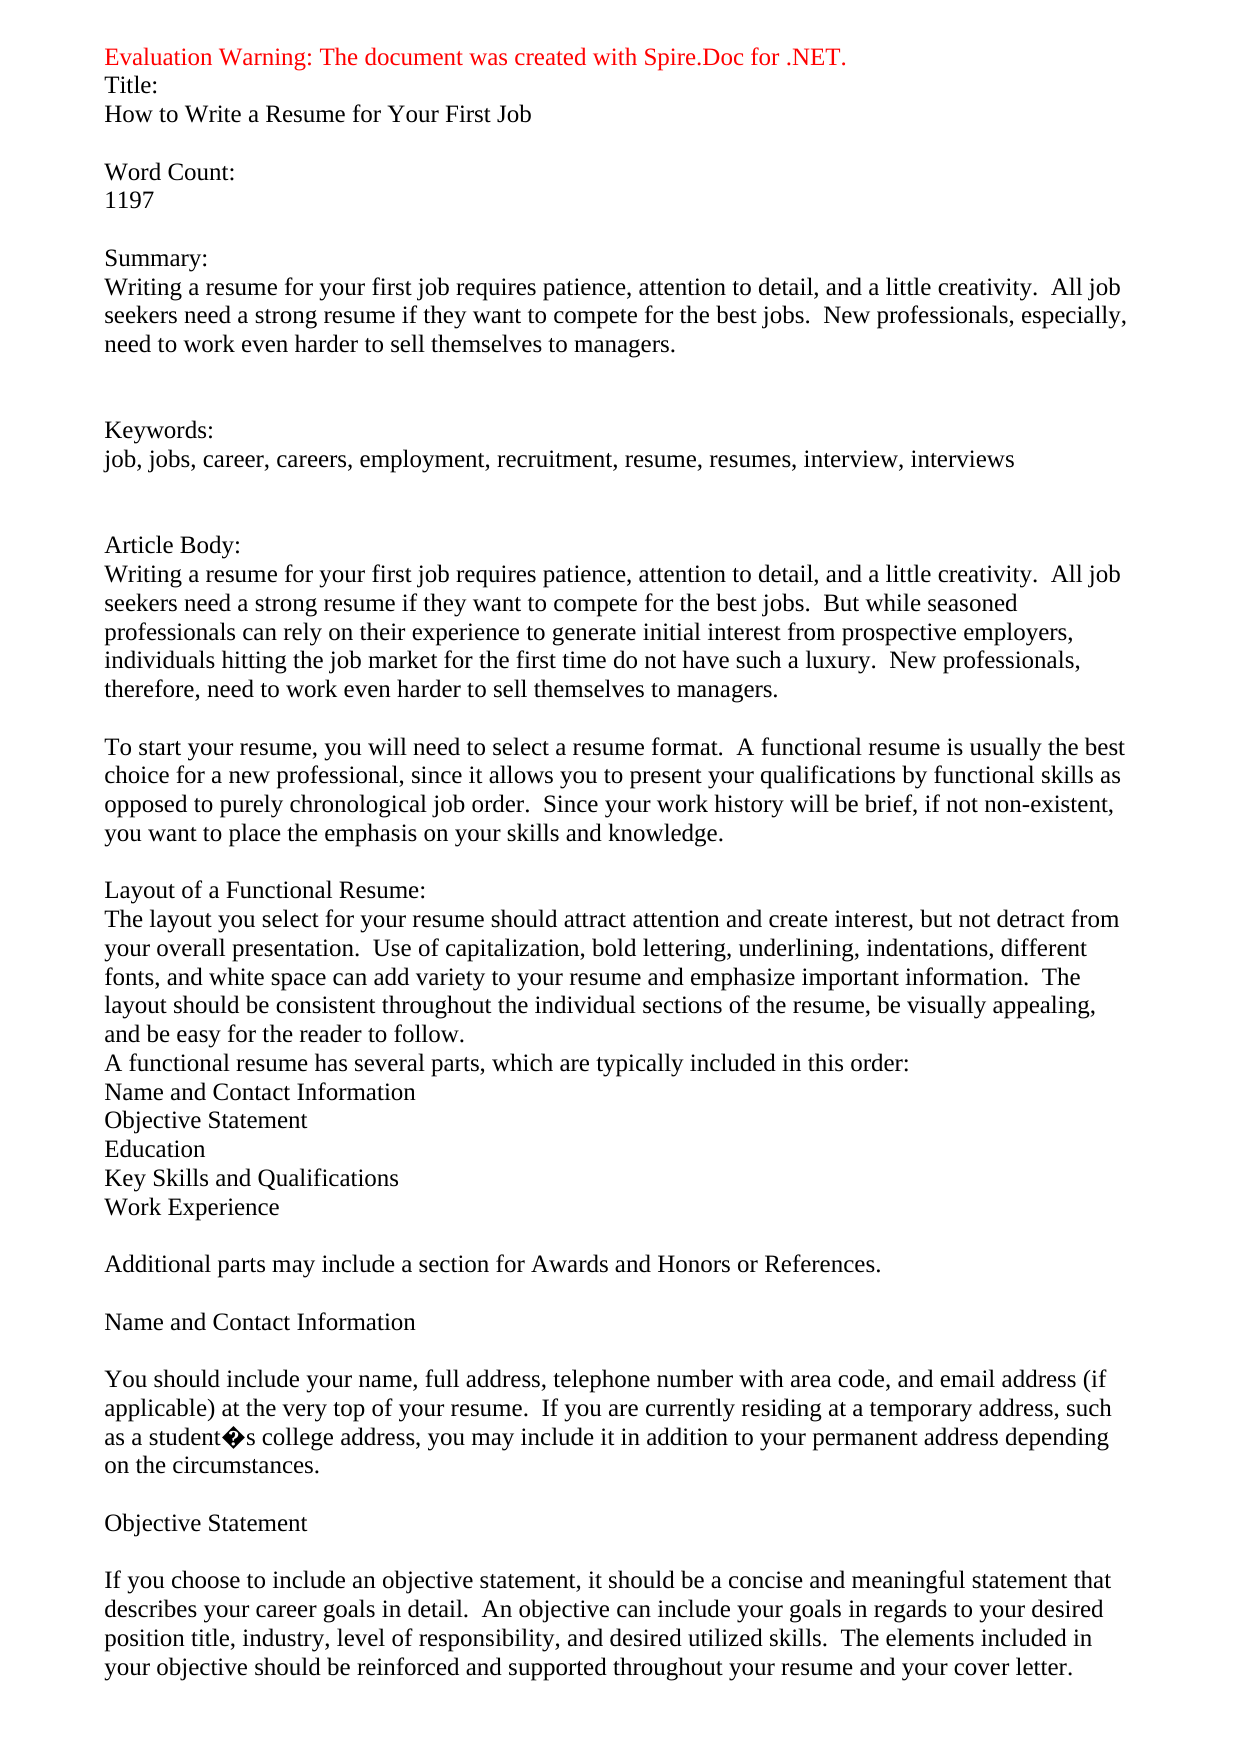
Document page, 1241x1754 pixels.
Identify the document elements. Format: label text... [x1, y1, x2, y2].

text You should include your name, full address, telephone number with area code, and email address (if applicable) at the very top of your resume. If you are currently residing at a temporary address, such as a student�s college address, you may include it in addition to your permanent address depending on the circumstances. [104, 1364, 1136, 1479]
text Writing a resume for your first job requires patience, attention to detail, and a little creativity. All job seekers need a strong resume if they want to compete for the best jobs. But while seasoned professionals can rely on their experience to generate initial interest from prospective employers, individuals hitting the job market for the first time do not have such a luxury. New professionals, therefore, need to work even harder to sell themselves to managers. [104, 559, 1136, 703]
text Title: [104, 70, 1136, 99]
text 1197 [104, 185, 1136, 214]
text The layout you select for your resume should attract attention and create interest, but not detract from your overall presentation. Use of capitalization, bold lettering, underlining, indentations, different fonts, and white space can add variety to your resume and emphasize important information. The layout should be consistent throughout the individual sections of the resume, be visually appealing, and be easy for the reader to follow. [104, 904, 1136, 1048]
text If you choose to include an objective statement, it should be a concise and meaningful statement that describes your career goals in detail. An objective can include your goals in regards to your desired position title, industry, level of responsibility, and desired utilized skills. The elements included in your objective should be reinforced and supported throughout your resume and your cover letter. [104, 1565, 1136, 1680]
text A functional resume has several parts, which are typically included in this order: [104, 1048, 1136, 1077]
text Word Count: [104, 157, 1136, 185]
text To start your resume, you will need to select a resume format. A functional resume is usually the best choice for a new professional, since it allows you to present your qualifications by functional skills as opposed to purely chronological job order. Since your work history will be brief, if not non-existent, you want to place the emphasis on your skills and knowledge. [104, 732, 1136, 847]
text How to Write a Resume for Your First Job [104, 99, 1136, 128]
text Name and Contact Information [104, 1307, 1136, 1335]
text Summary: [104, 243, 1136, 272]
text job, jobs, career, careers, employment, recruitment, resume, resumes, interview, interviews [104, 444, 1136, 473]
text Writing a resume for your first job requires patience, attention to detail, and a little creativity. All job seekers need a strong resume if they want to compete for the best jobs. New professionals, especially, need to work even harder to sell themselves to managers. [104, 272, 1136, 358]
text Layout of a Functional Resume: [104, 875, 1136, 904]
text Name and Contact Information [104, 1077, 1136, 1105]
text Objective Statement [104, 1508, 1136, 1537]
text Objective Statement [104, 1105, 1136, 1134]
text Key Skills and Qualifications [104, 1163, 1136, 1192]
text Additional parts may include a section for Awards and Honors or References. [104, 1249, 1136, 1278]
text Education [104, 1134, 1136, 1163]
text Article Body: [104, 530, 1136, 559]
text Work Experience [104, 1192, 1136, 1220]
text Keywords: [104, 415, 1136, 444]
text Evaluation Warning: The document was created with Spire.Doc for .NET. [104, 42, 1136, 70]
